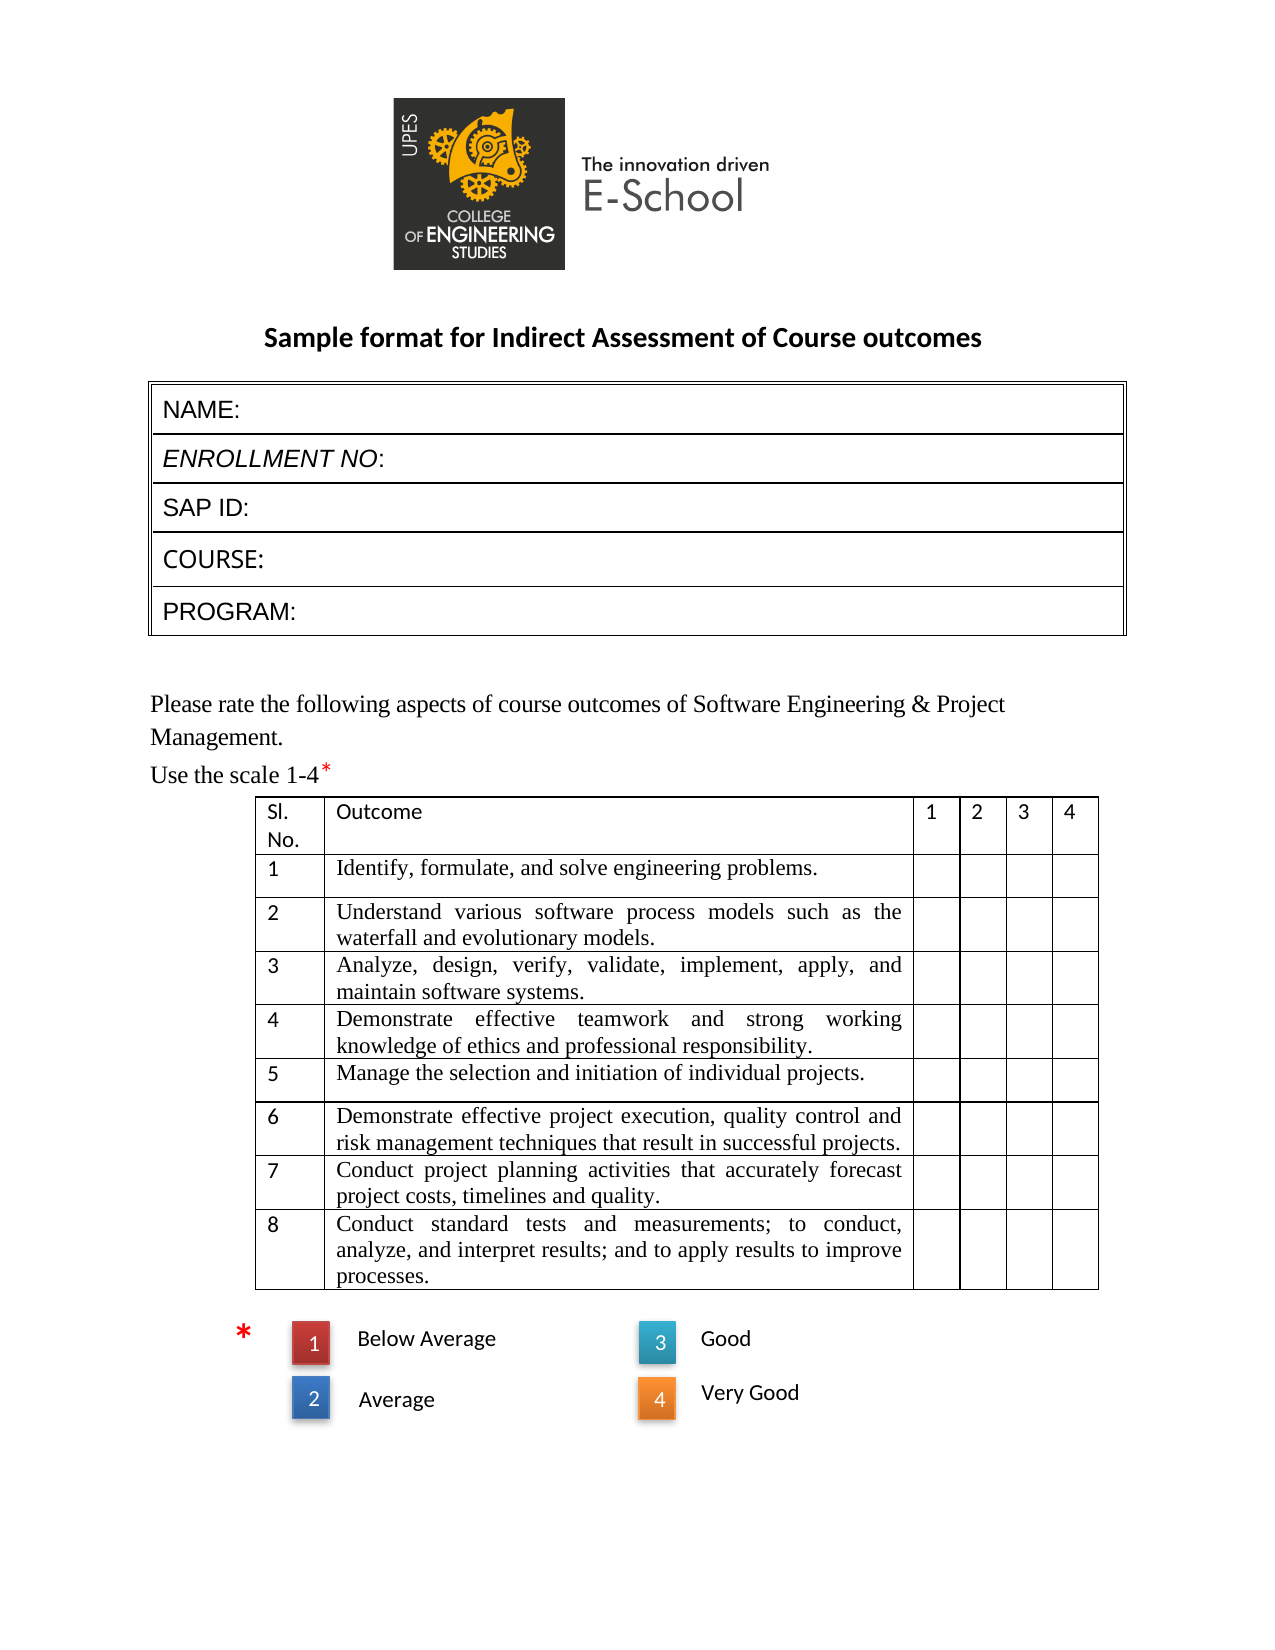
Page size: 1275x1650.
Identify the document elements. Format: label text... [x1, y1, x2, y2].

table_header NAME: [152, 385, 1123, 433]
table_cell [961, 1210, 1006, 1289]
table_cell [914, 1103, 959, 1155]
table_cell 3 [256, 952, 324, 1004]
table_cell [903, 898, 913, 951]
table_cell [961, 1103, 1006, 1155]
table_cell [961, 1059, 1006, 1101]
table_cell ENROLLMENT NO: [152, 434, 1123, 482]
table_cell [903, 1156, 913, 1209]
table_cell 6 [256, 1103, 324, 1155]
table_cell [1053, 1156, 1098, 1209]
table_cell [961, 1005, 1006, 1058]
table_cell 4 [256, 1005, 324, 1058]
table_cell [914, 1156, 959, 1209]
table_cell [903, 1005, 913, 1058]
table_cell [1007, 855, 1052, 897]
table_cell Demonstrate effective project execution, quality control and risk management techniques that result in successful projects. [325, 1103, 913, 1155]
table_cell [1007, 952, 1052, 1004]
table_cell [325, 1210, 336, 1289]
table_cell [914, 952, 959, 1004]
table_cell [1053, 898, 1098, 951]
table_cell 2 [256, 898, 324, 951]
table_cell Manage the selection and initiation of individual projects. [325, 1059, 913, 1101]
table_header 2 [961, 798, 1006, 853]
table_cell [1053, 1059, 1098, 1101]
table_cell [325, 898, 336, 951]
table_cell 8 [256, 1210, 324, 1289]
table_cell Analyze, design, verify, validate, implement, apply, and maintain software systems. [325, 952, 913, 1004]
text Please rate the following aspects of course outcomes of Software Engineering & Project Management. [150, 689, 1096, 751]
table_cell [1053, 1210, 1098, 1289]
table_cell [1053, 1103, 1098, 1155]
table_cell 1 [256, 855, 324, 897]
table_cell COURSE: [152, 532, 1123, 586]
table_cell [914, 1005, 959, 1058]
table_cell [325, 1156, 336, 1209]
table_cell [1053, 855, 1098, 897]
table_cell [914, 898, 959, 951]
table_header Outcome [325, 798, 913, 853]
table_cell PROGRAM: [152, 587, 1123, 635]
table_cell Identify, formulate, and solve engineering problems. [325, 855, 913, 897]
text Use the scale 1-4* [150, 755, 1096, 791]
table_cell [914, 1210, 959, 1289]
table_header 4 [1053, 798, 1098, 853]
table_cell [914, 1059, 959, 1101]
table_cell [1007, 1005, 1052, 1058]
table_cell [961, 855, 1006, 897]
table_cell [961, 1156, 1006, 1209]
table_cell [1007, 898, 1052, 951]
table_cell 5 [256, 1059, 324, 1101]
table_header 3 [1007, 798, 1052, 853]
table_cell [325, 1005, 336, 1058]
text Sample format for Indirect Assessment of Course outcomes [150, 319, 1096, 354]
table_cell 7 [256, 1156, 324, 1209]
table_cell [914, 855, 959, 897]
table_cell [1007, 1059, 1052, 1101]
table_cell [1053, 952, 1098, 1004]
table_cell [1007, 1103, 1052, 1155]
table_cell [961, 898, 1006, 951]
table_cell SAP ID: [152, 483, 1123, 531]
table_cell [961, 952, 1006, 1004]
table_cell [1007, 1210, 1052, 1289]
table_cell [1007, 1156, 1052, 1209]
table_header 1 [914, 798, 959, 853]
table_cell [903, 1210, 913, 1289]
table_header Sl. No. [256, 798, 324, 853]
table_cell [1053, 1005, 1098, 1058]
